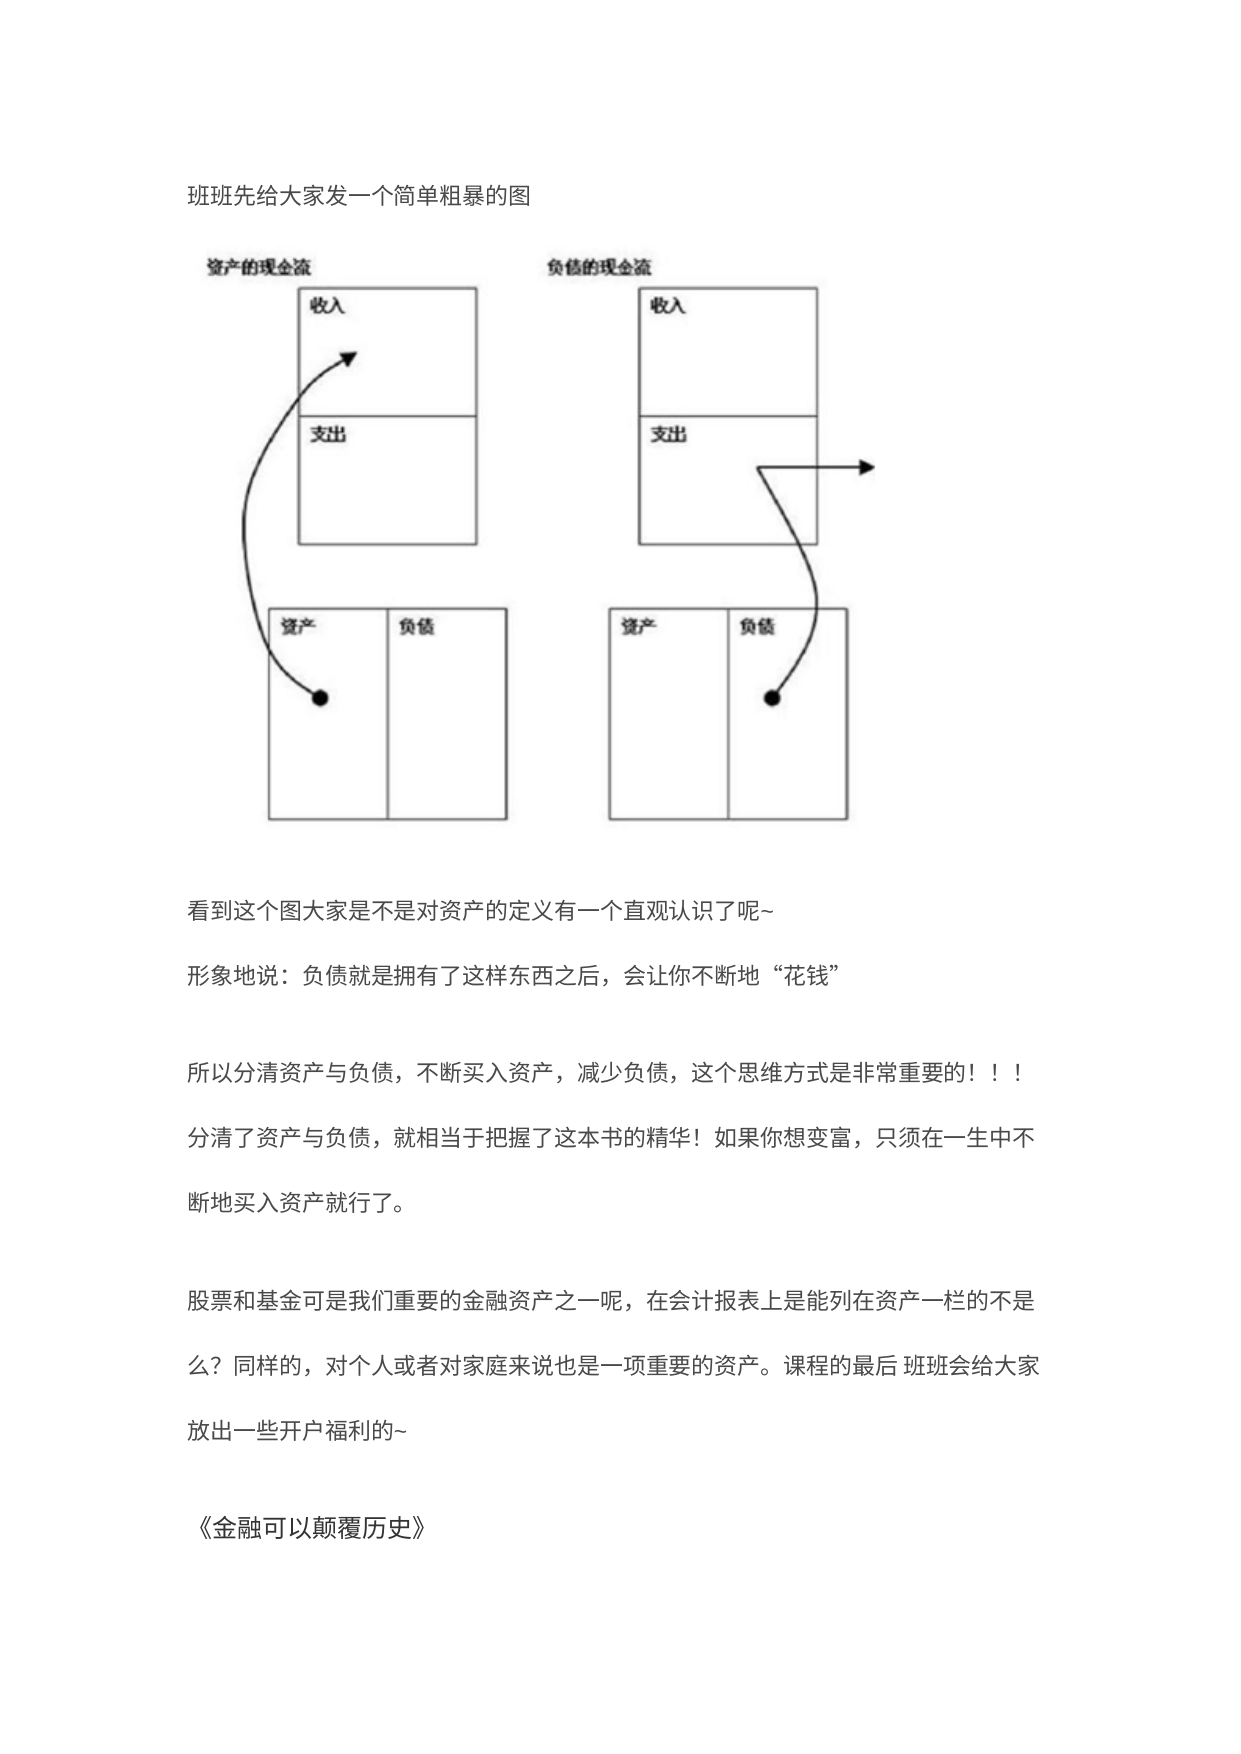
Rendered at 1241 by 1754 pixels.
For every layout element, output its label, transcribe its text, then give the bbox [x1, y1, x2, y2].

text 所以分清资产与负债，不断买入资产，减少负债，这个思维方式是非常重要的！！！ [187, 1039, 1053, 1104]
text 股票和基金可是我们重要的金融资产之一呢，在会计报表上是能列在资产一栏的不是么？同样的，对个人或者对家庭来说也是一项重要的资产。课程的最后 班班会给大家放出一些开户福利的~ [187, 1267, 1053, 1462]
text 形象地说：负债就是拥有了这样东西之后，会让你不断地“花钱” [187, 942, 1053, 1007]
picture [187, 227, 876, 831]
text 看到这个图大家是不是对资产的定义有一个直观认识了呢~ [187, 877, 1053, 942]
text 班班先给大家发一个简单粗暴的图 [187, 162, 1053, 227]
text 《金融可以颠覆历史》 [187, 1494, 1053, 1559]
text 分清了资产与负债，就相当于把握了这本书的精华！如果你想变富，只须在一生中不断地买入资产就行了。 [187, 1104, 1053, 1234]
